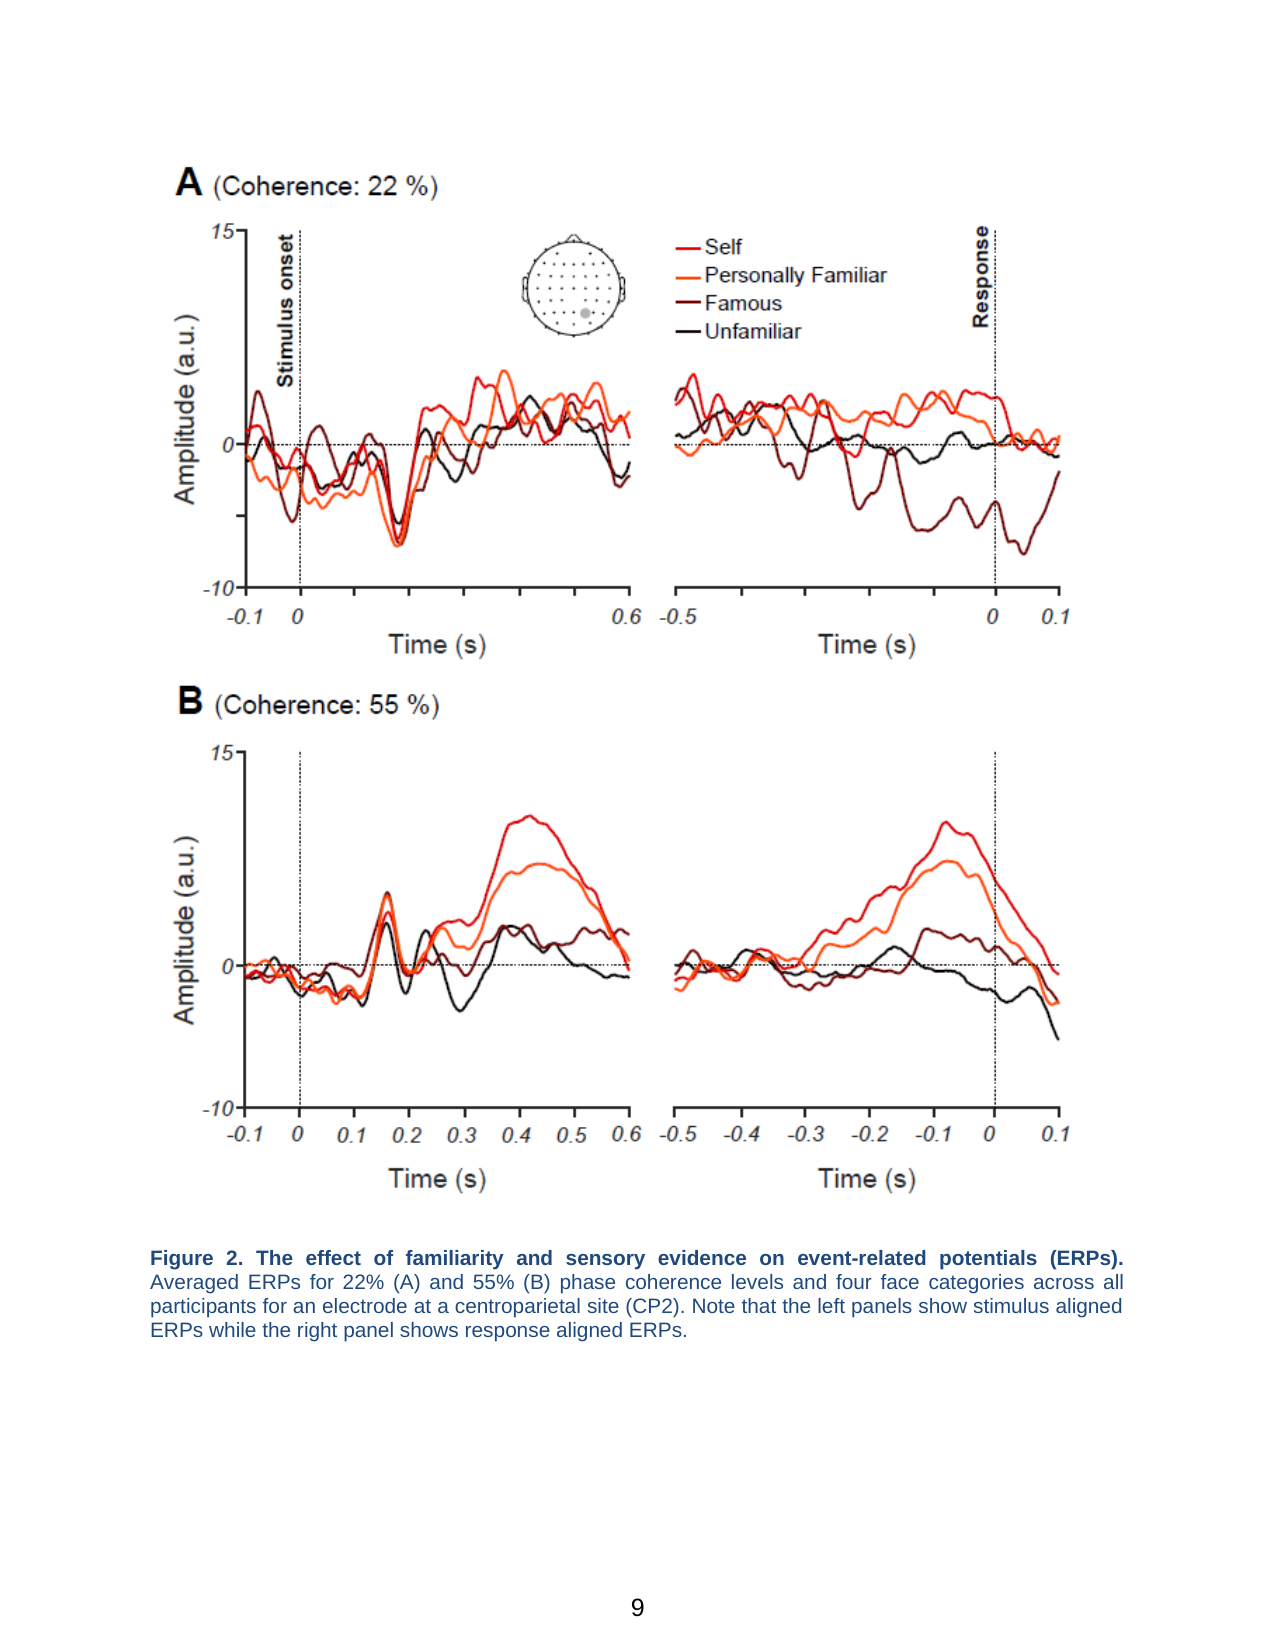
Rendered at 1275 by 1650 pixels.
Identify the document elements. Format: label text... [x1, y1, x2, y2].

text Figure 2. The effect of familiarity and sensory evidence on event-related potentials (ERPs). Averaged ERPs for 22% (A) and 55% (B) phase coherence levels and four face categories across all participants for an electrode at a centroparietal site (CP2). Note that the left panels show stimulus aligned ERPs while the right panel shows response aligned ERPs. [150, 1246, 1125, 1342]
